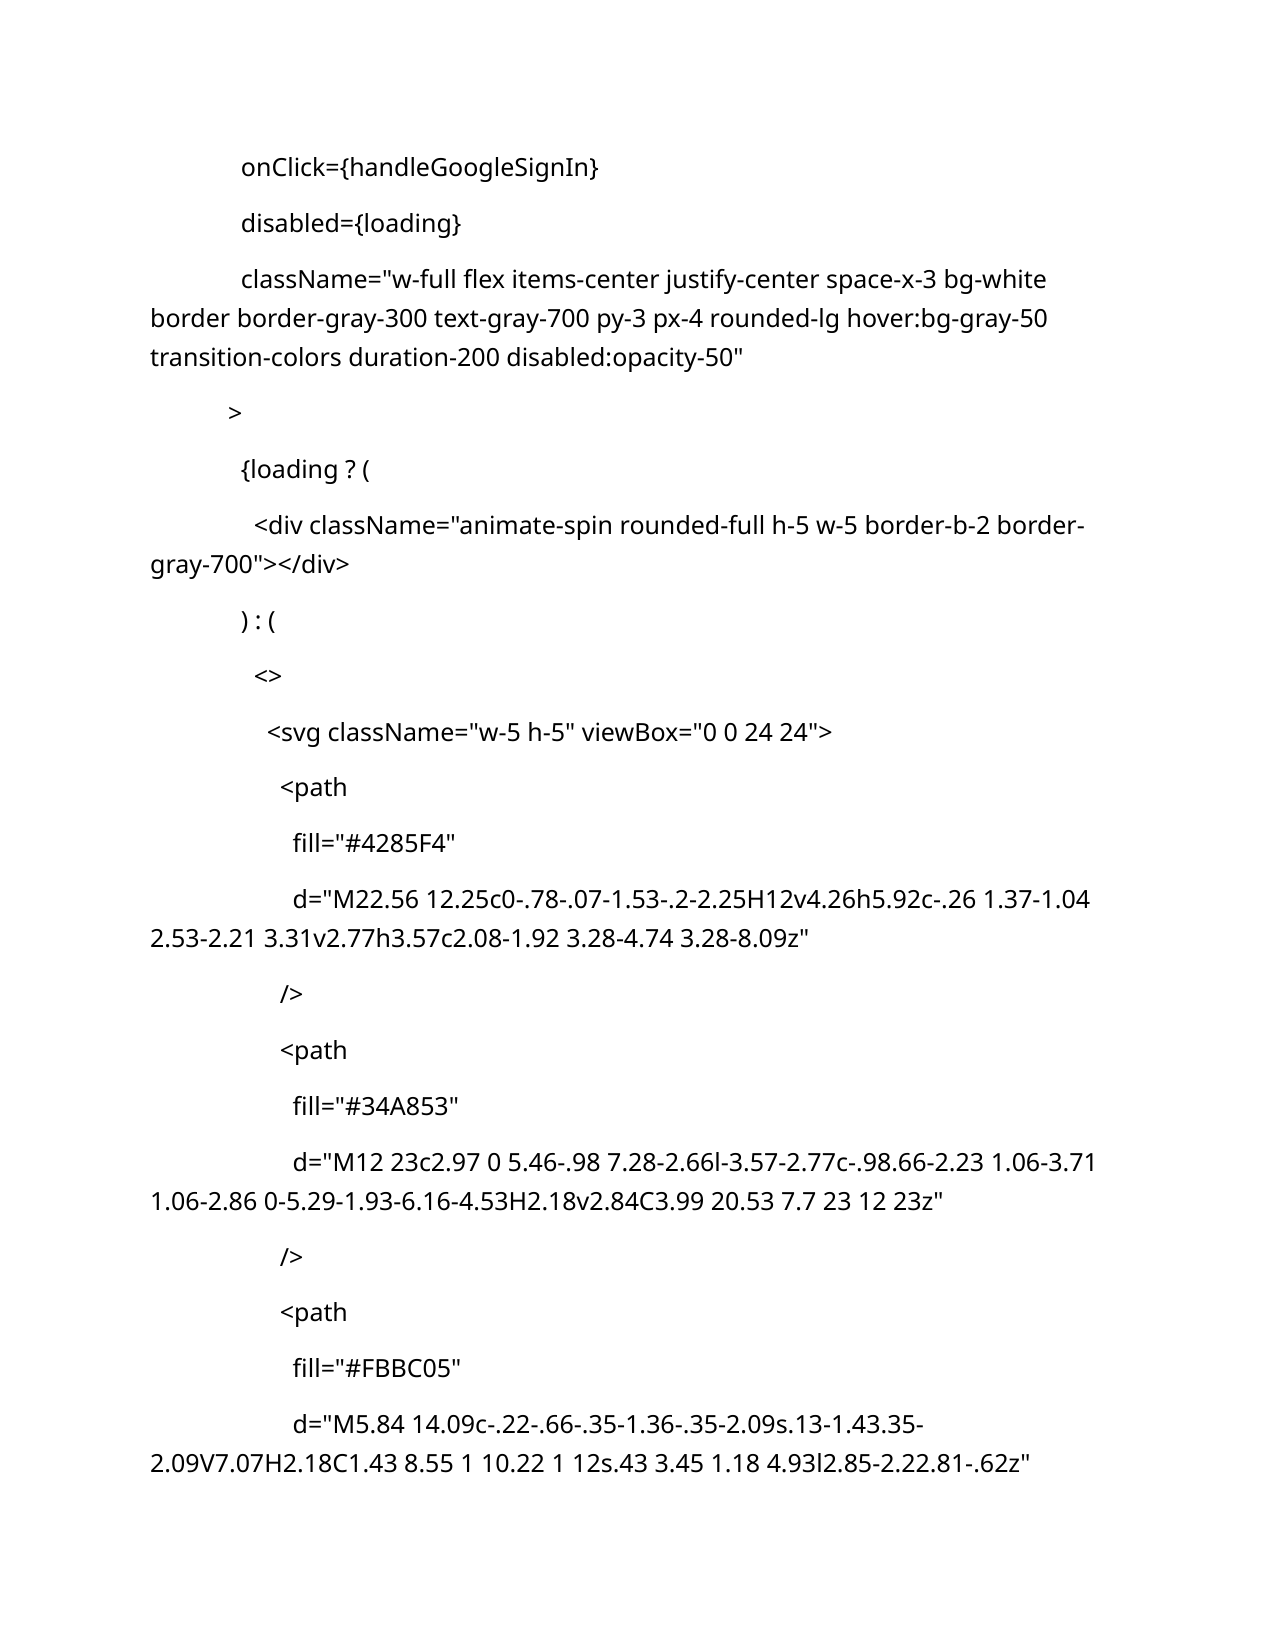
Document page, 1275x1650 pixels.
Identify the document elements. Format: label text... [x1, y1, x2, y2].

text ) : ( [150, 602, 1125, 637]
text d="M5.84 14.09c-.22-.66-.35-1.36-.35-2.09s.13-1.43.35-2.09V7.07H2.18C1.43 8.55 1 10.22 1 12s.43 3.45 1.18 4.93l2.85-2.22.81-.62z" [150, 1407, 1125, 1480]
text <path [150, 770, 1125, 804]
text <> [150, 658, 1125, 692]
text /> [150, 1239, 1125, 1273]
text > [150, 396, 1125, 430]
text {loading ? ( [150, 452, 1125, 486]
text disabled={loading} [150, 206, 1125, 240]
text fill="#34A853" [150, 1088, 1125, 1122]
text fill="#FBBC05" [150, 1351, 1125, 1385]
text <path [150, 1032, 1125, 1067]
text <svg className="w-5 h-5" viewBox="0 0 24 24"> [150, 714, 1125, 748]
text onClick={handleGoogleSignIn} [150, 150, 1125, 184]
text fill="#4285F4" [150, 826, 1125, 860]
text /> [150, 977, 1125, 1011]
text d="M22.56 12.25c0-.78-.07-1.53-.2-2.25H12v4.26h5.92c-.26 1.37-1.04 2.53-2.21 3.31v2.77h3.57c2.08-1.92 3.28-4.74 3.28-8.09z" [150, 882, 1125, 955]
text className="w-full flex items-center justify-center space-x-3 bg-white border border-gray-300 text-gray-700 py-3 px-4 rounded-lg hover:bg-gray-50 transition-colors duration-200 disabled:opacity-50" [150, 262, 1125, 374]
text <path [150, 1295, 1125, 1329]
text d="M12 23c2.97 0 5.46-.98 7.28-2.66l-3.57-2.77c-.98.66-2.23 1.06-3.71 1.06-2.86 0-5.29-1.93-6.16-4.53H2.18v2.84C3.99 20.53 7.7 23 12 23z" [150, 1144, 1125, 1217]
text <div className="animate-spin rounded-full h-5 w-5 border-b-2 border-gray-700"></div> [150, 507, 1125, 581]
